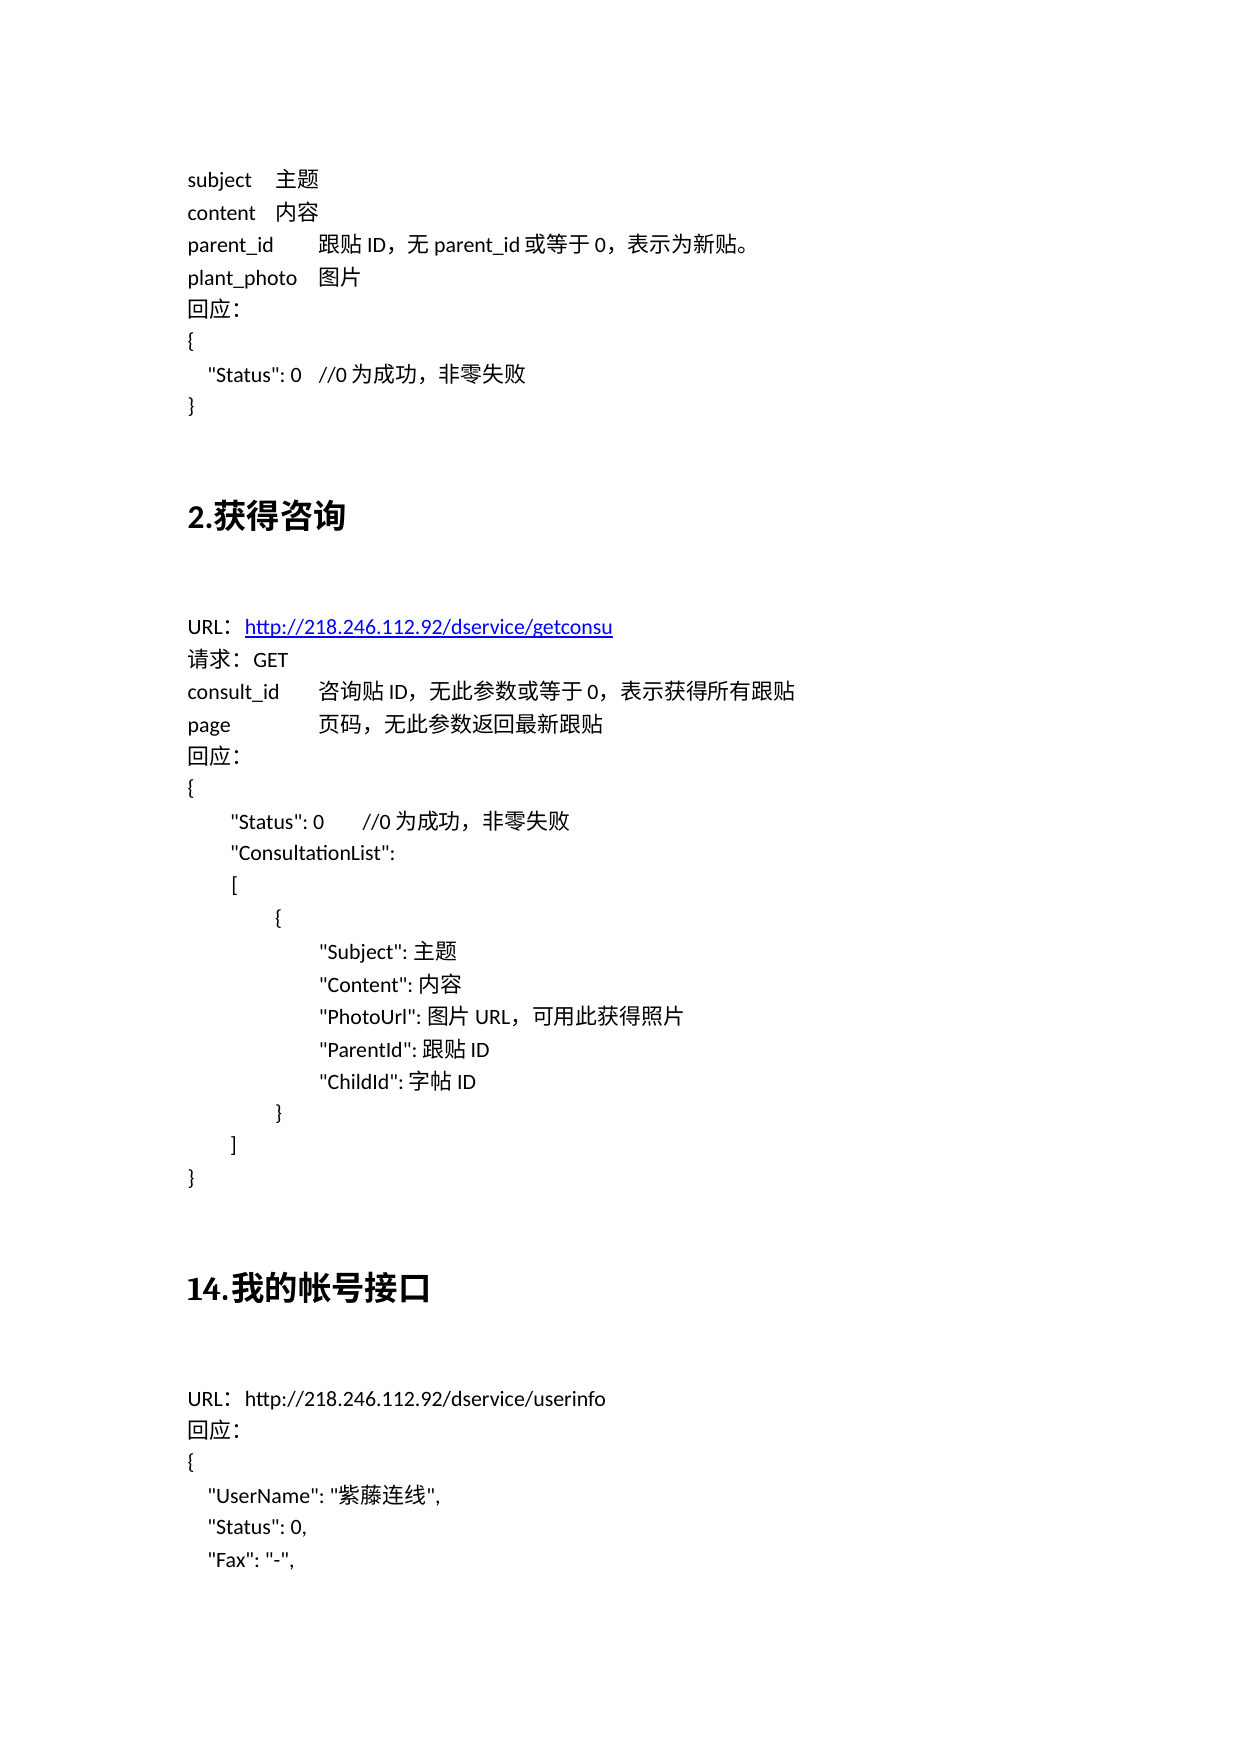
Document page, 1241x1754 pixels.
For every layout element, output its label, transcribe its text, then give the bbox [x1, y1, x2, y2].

text } [187, 389, 1053, 422]
text 请求：GET [187, 641, 1053, 674]
text "PhotoUrl": 图片URL，可用此获得照片 [275, 999, 1053, 1031]
text [ [187, 869, 1053, 901]
text "ParentId": 跟贴ID [275, 1031, 1053, 1064]
subtitle 2.获得咨询 [187, 482, 1053, 547]
text URL：http://218.246.112.92/dservice/getconsu [187, 609, 1053, 641]
text { [187, 1446, 1053, 1478]
text subject 主题 [187, 162, 1053, 194]
text content 内容 [187, 194, 1053, 227]
text "Status": 0, [187, 1511, 1053, 1543]
subtitle 我的帐号接口 [187, 1253, 1053, 1318]
text { [187, 771, 1053, 804]
text "Subject": 主题 [275, 934, 1053, 966]
text URL：http://218.246.112.92/dservice/userinfo [187, 1381, 1053, 1413]
text "UserName": "紫藤连线", [187, 1478, 1053, 1511]
text "Content": 内容 [275, 966, 1053, 999]
text 回应： [187, 739, 1053, 771]
text } [187, 1096, 1053, 1129]
text "ChildId": 字帖ID [275, 1064, 1053, 1096]
text ] [187, 1129, 1053, 1161]
text 回应： [187, 292, 1053, 324]
text { [187, 901, 1053, 934]
text "Fax": "-", [187, 1543, 1053, 1576]
text consult_id 咨询贴ID，无此参数或等于0，表示获得所有跟贴 [187, 674, 1053, 706]
text "Status": 0 //0为成功，非零失败 [187, 804, 1053, 836]
text parent_id 跟贴ID，无parent_id或等于0，表示为新贴。 [187, 227, 1053, 259]
text 回应： [187, 1413, 1053, 1446]
text page 页码，无此参数返回最新跟贴 [187, 706, 1053, 739]
text "Status": 0 //0为成功，非零失败 [187, 357, 1053, 389]
text "ConsultationList": [187, 836, 1053, 869]
text { [187, 324, 1053, 357]
text plant_photo 图片 [187, 259, 1053, 292]
text } [187, 1161, 1053, 1194]
